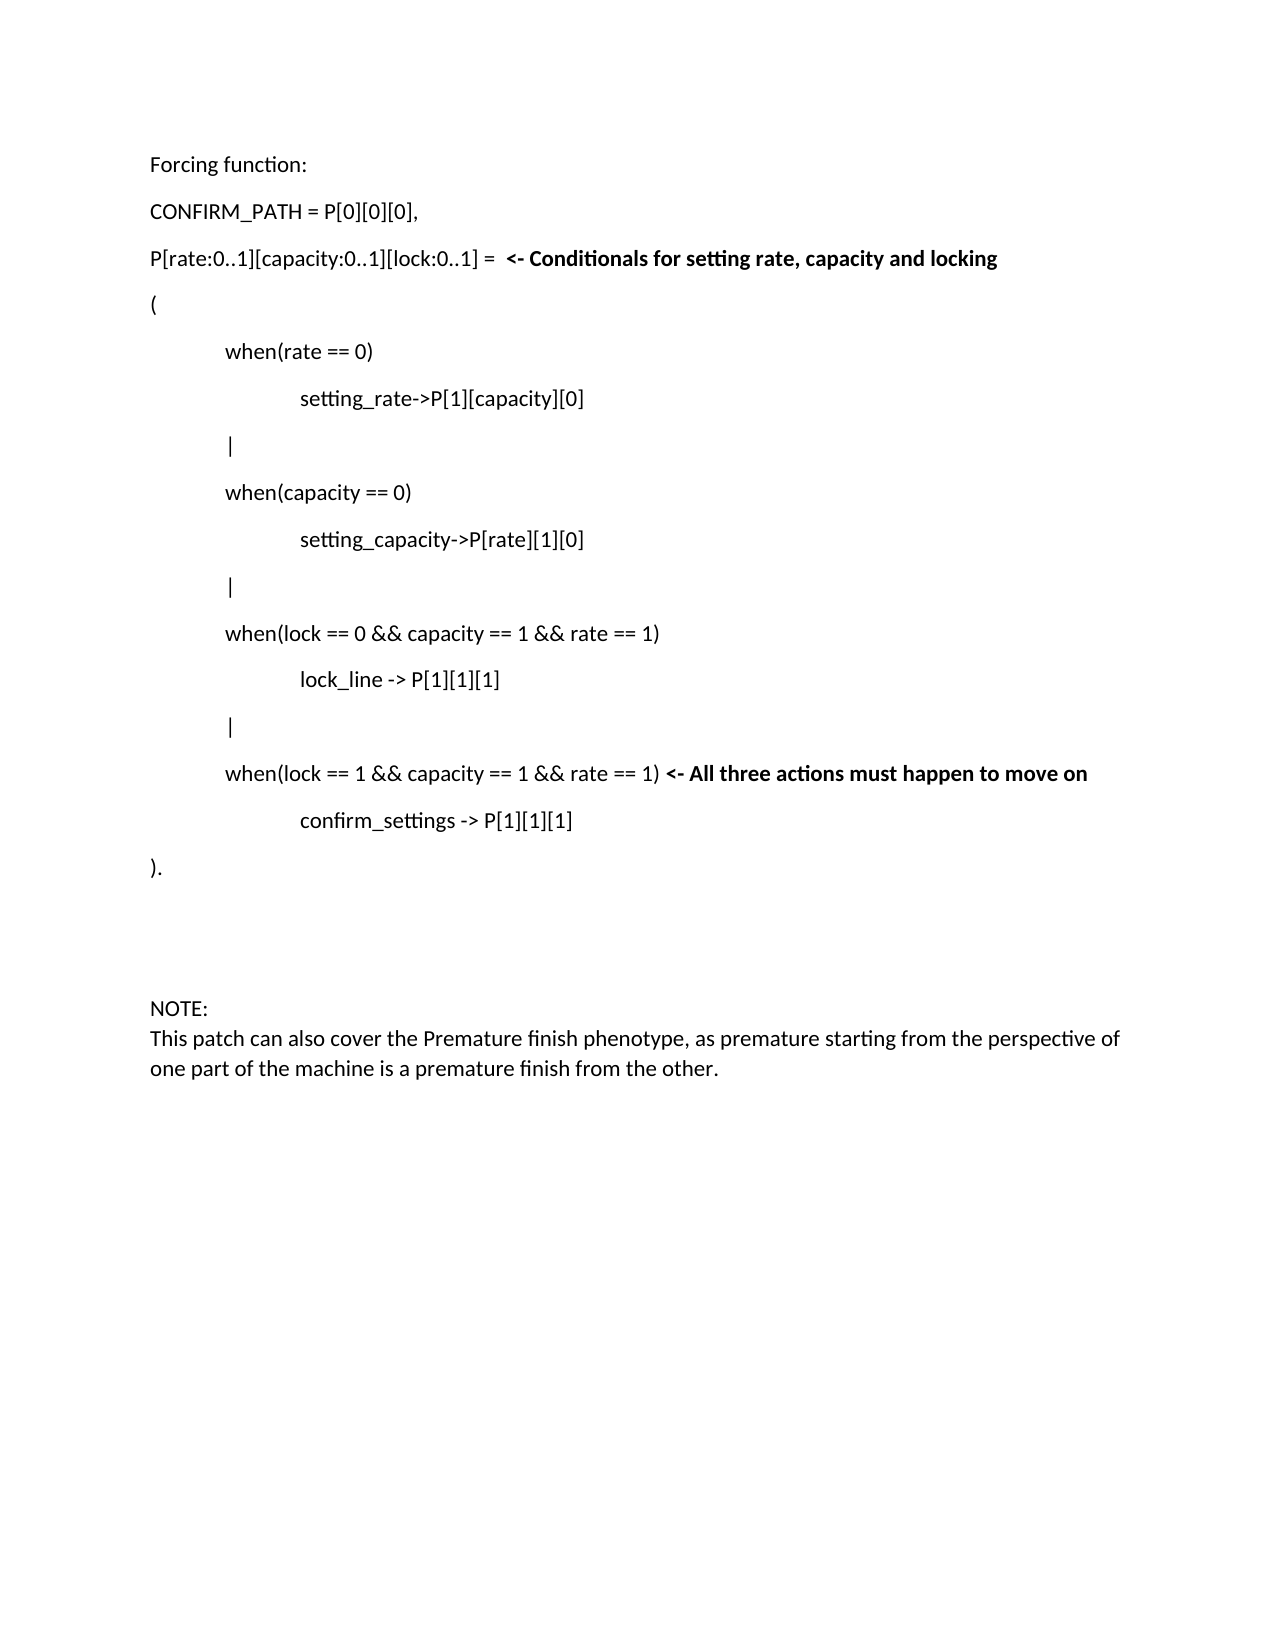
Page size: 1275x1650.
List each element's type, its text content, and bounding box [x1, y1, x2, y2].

text ). [150, 853, 1125, 881]
text when(rate == 0) [150, 337, 1125, 366]
text ( [150, 291, 1125, 319]
text when(lock == 0 && capacity == 1 && rate == 1) [150, 619, 1125, 647]
text | [150, 572, 1125, 600]
text setting_rate->P[1][capacity][0] [150, 384, 1125, 412]
text when(capacity == 0) [150, 478, 1125, 506]
text setting_capacity->P[rate][1][0] [150, 525, 1125, 553]
text | [150, 431, 1125, 459]
text lock_line -> P[1][1][1] [150, 666, 1125, 694]
text CONFIRM_PATH = P[0][0][0], [150, 197, 1125, 225]
text P[rate:0..1][capacity:0..1][lock:0..1] = <- Conditionals for setting rate, capacity and locking [150, 244, 1125, 272]
text NOTE: This patch can also cover the Premature finish phenotype, as premature starting from the perspective of one part of the machine is a premature finish from the other. [150, 994, 1125, 1082]
text Forcing function: [150, 150, 1125, 178]
text when(lock == 1 && capacity == 1 && rate == 1) <- All three actions must happen to move on [150, 759, 1125, 787]
text | [150, 712, 1125, 741]
text confirm_settings -> P[1][1][1] [150, 806, 1125, 834]
